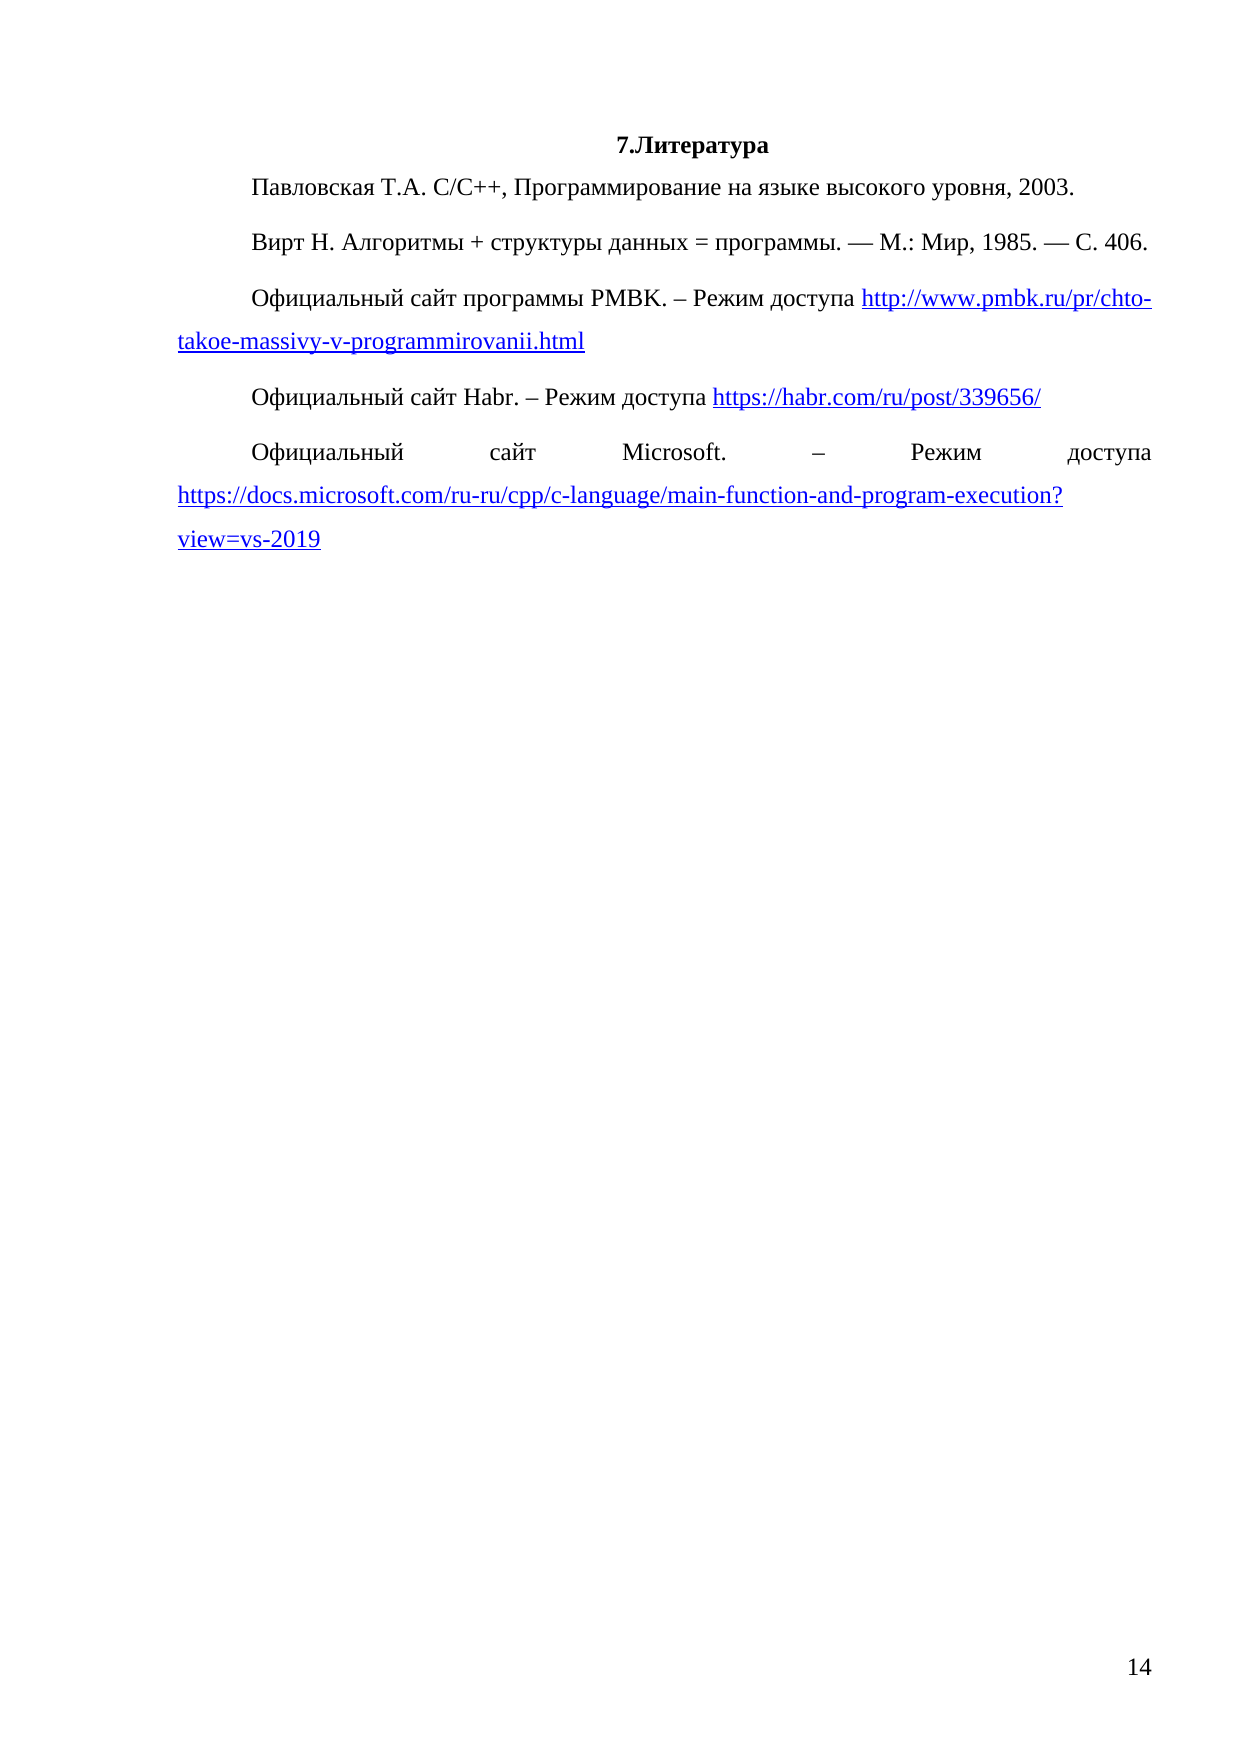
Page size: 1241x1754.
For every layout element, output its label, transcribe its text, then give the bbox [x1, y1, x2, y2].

text Официальный сайт программы PMBK. – Режим доступа http://www.pmbk.ru/pr/chto-takoe-massivy-v-programmirovanii.html [177, 283, 1152, 355]
text Официальный сайт Habr. – Режим доступа https://habr.com/ru/post/339656/ [177, 382, 1152, 411]
text Вирт Н. Алгоритмы + структуры данных = программы. — М.: Мир, 1985. — С. 406. [177, 227, 1152, 256]
text Павловская Т.А. C/C++, Программирование на языке высокого уровня, 2003. [177, 172, 1152, 201]
text Официальный сайт Microsoft. – Режим доступа https://docs.microsoft.com/ru-ru/cpp/c-language/main-function-and-program-execution?view=vs-2019 [177, 437, 1152, 552]
text 7.Литература [177, 131, 1152, 159]
